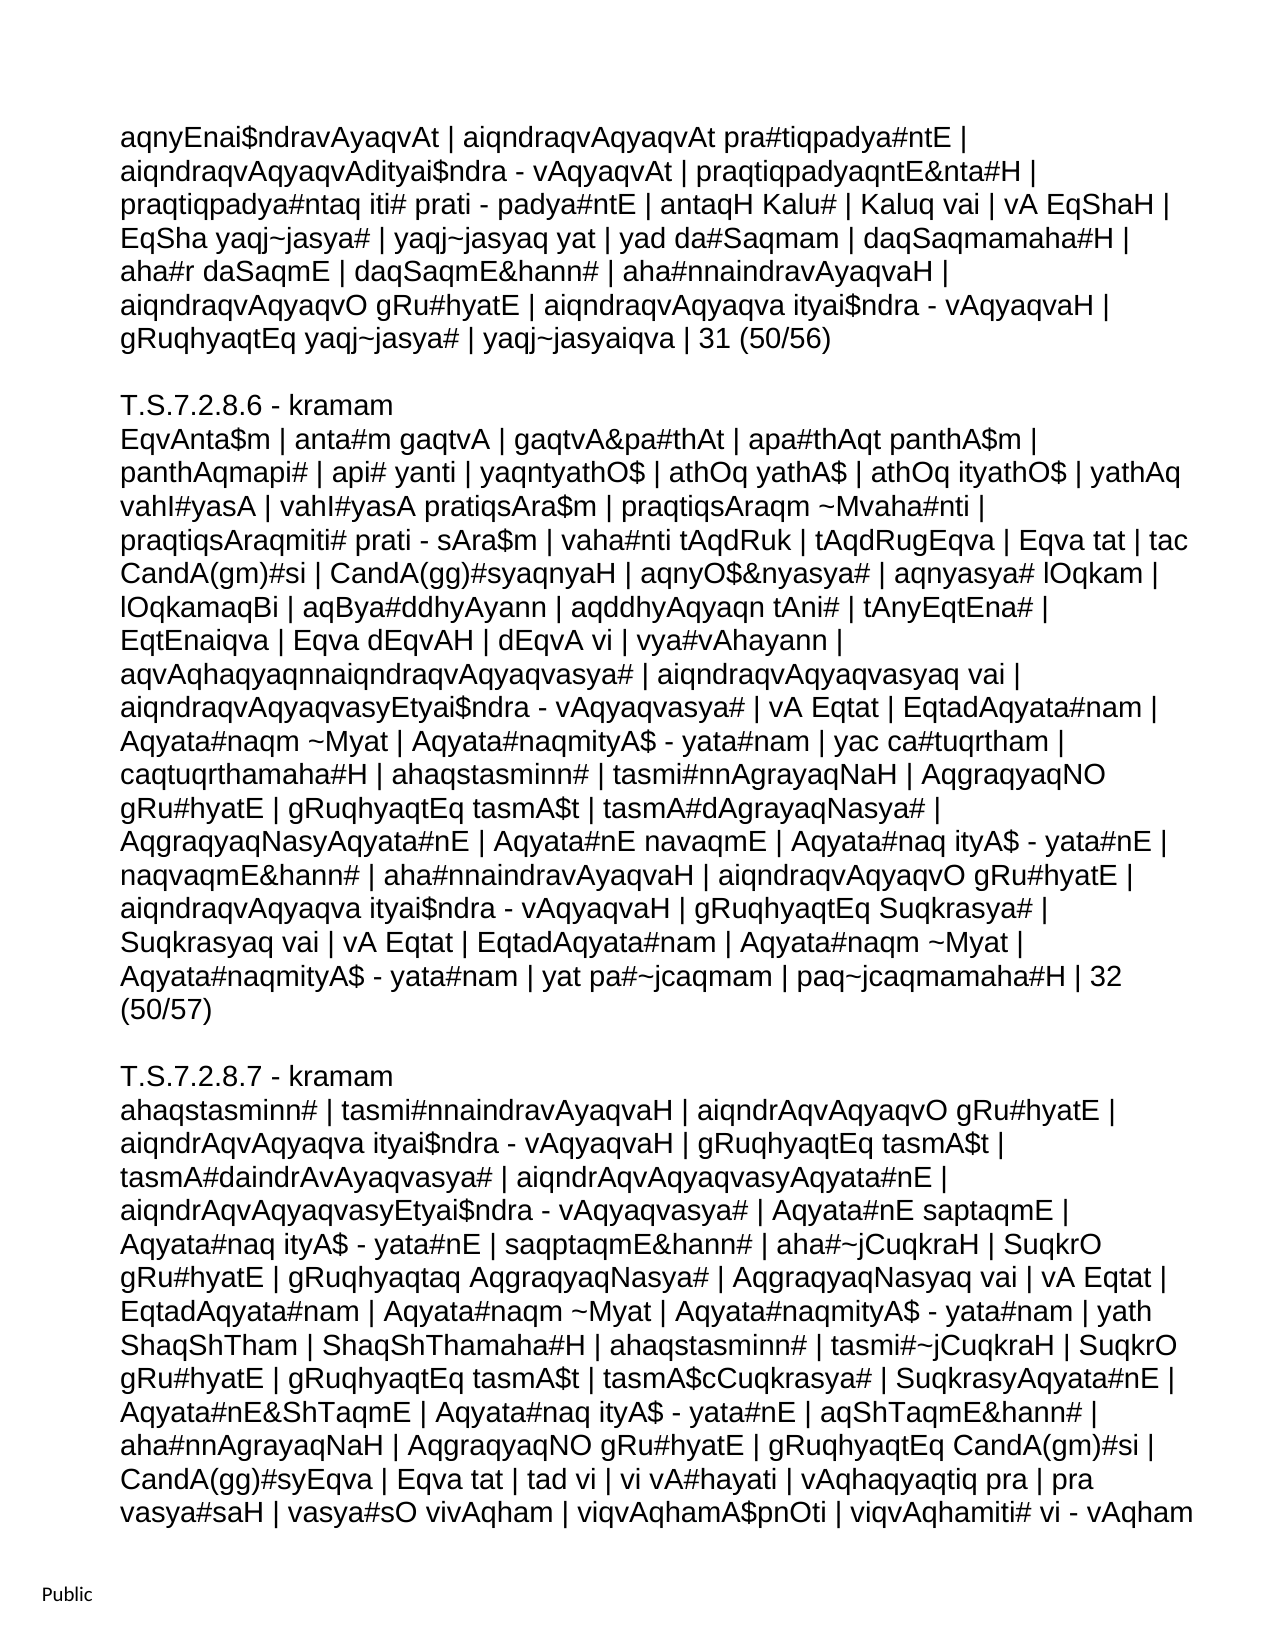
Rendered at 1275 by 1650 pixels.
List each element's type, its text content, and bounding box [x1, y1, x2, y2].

text EqvAnta$m | anta#m gaqtvA | gaqtvA&pa#thAt | apa#thAqt panthA$m | panthAqmapi# | api# yanti | yaqntyathO$ | athOq yathA$ | athOq ityathO$ | yathAq vahI#yasA | vahI#yasA pratiqsAra$m | praqtiqsAraqm ~Mvaha#nti | praqtiqsAraqmiti# prati - sAra$m | vaha#nti tAqdRuk | tAqdRugEqva | Eqva tat | tac CandA(gm)#si | CandA(gg)#syaqnyaH | aqnyO$&nyasya# | aqnyasya# lOqkam | lOqkamaqBi | aqBya#ddhyAyann | aqddhyAqyaqn tAni# | tAnyEqtEna# | EqtEnaiqva | Eqva dEqvAH | dEqvA vi | vya#vAhayann | aqvAqhaqyaqnnaiqndraqvAqyaqvasya# | aiqndraqvAqyaqvasyaq vai | aiqndraqvAqyaqvasyEtyai$ndra - vAqyaqvasya# | vA Eqtat | EqtadAqyata#nam | Aqyata#naqm ~Myat | Aqyata#naqmityA$ - yata#nam | yac ca#tuqrtham | caqtuqrthamaha#H | ahaqstasminn# | tasmi#nnAgrayaqNaH | AqgraqyaqNO gRu#hyatE | gRuqhyaqtEq tasmA$t | tasmA#dAgrayaqNasya# | AqgraqyaqNasyAqyata#nE | Aqyata#nE navaqmE | Aqyata#naq ityA$ - yata#nE | naqvaqmE&hann# | aha#nnaindravAyaqvaH | aiqndraqvAqyaqvO gRu#hyatE | aiqndraqvAqyaqva ityai$ndra - vAqyaqvaH | gRuqhyaqtEq Suqkrasya# | Suqkrasyaq vai | vA Eqtat | EqtadAqyata#nam | Aqyata#naqm ~Myat | Aqyata#naqmityA$ - yata#nam | yat pa#~jcaqmam | paq~jcaqmamaha#H | 32 (50/57) [120, 422, 1200, 1026]
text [120, 120, 1200, 355]
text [120, 1093, 1200, 1529]
text T.S.7.2.8.6 - kramam [120, 388, 1200, 422]
text T.S.7.2.8.7 - kramam [120, 1059, 1200, 1093]
